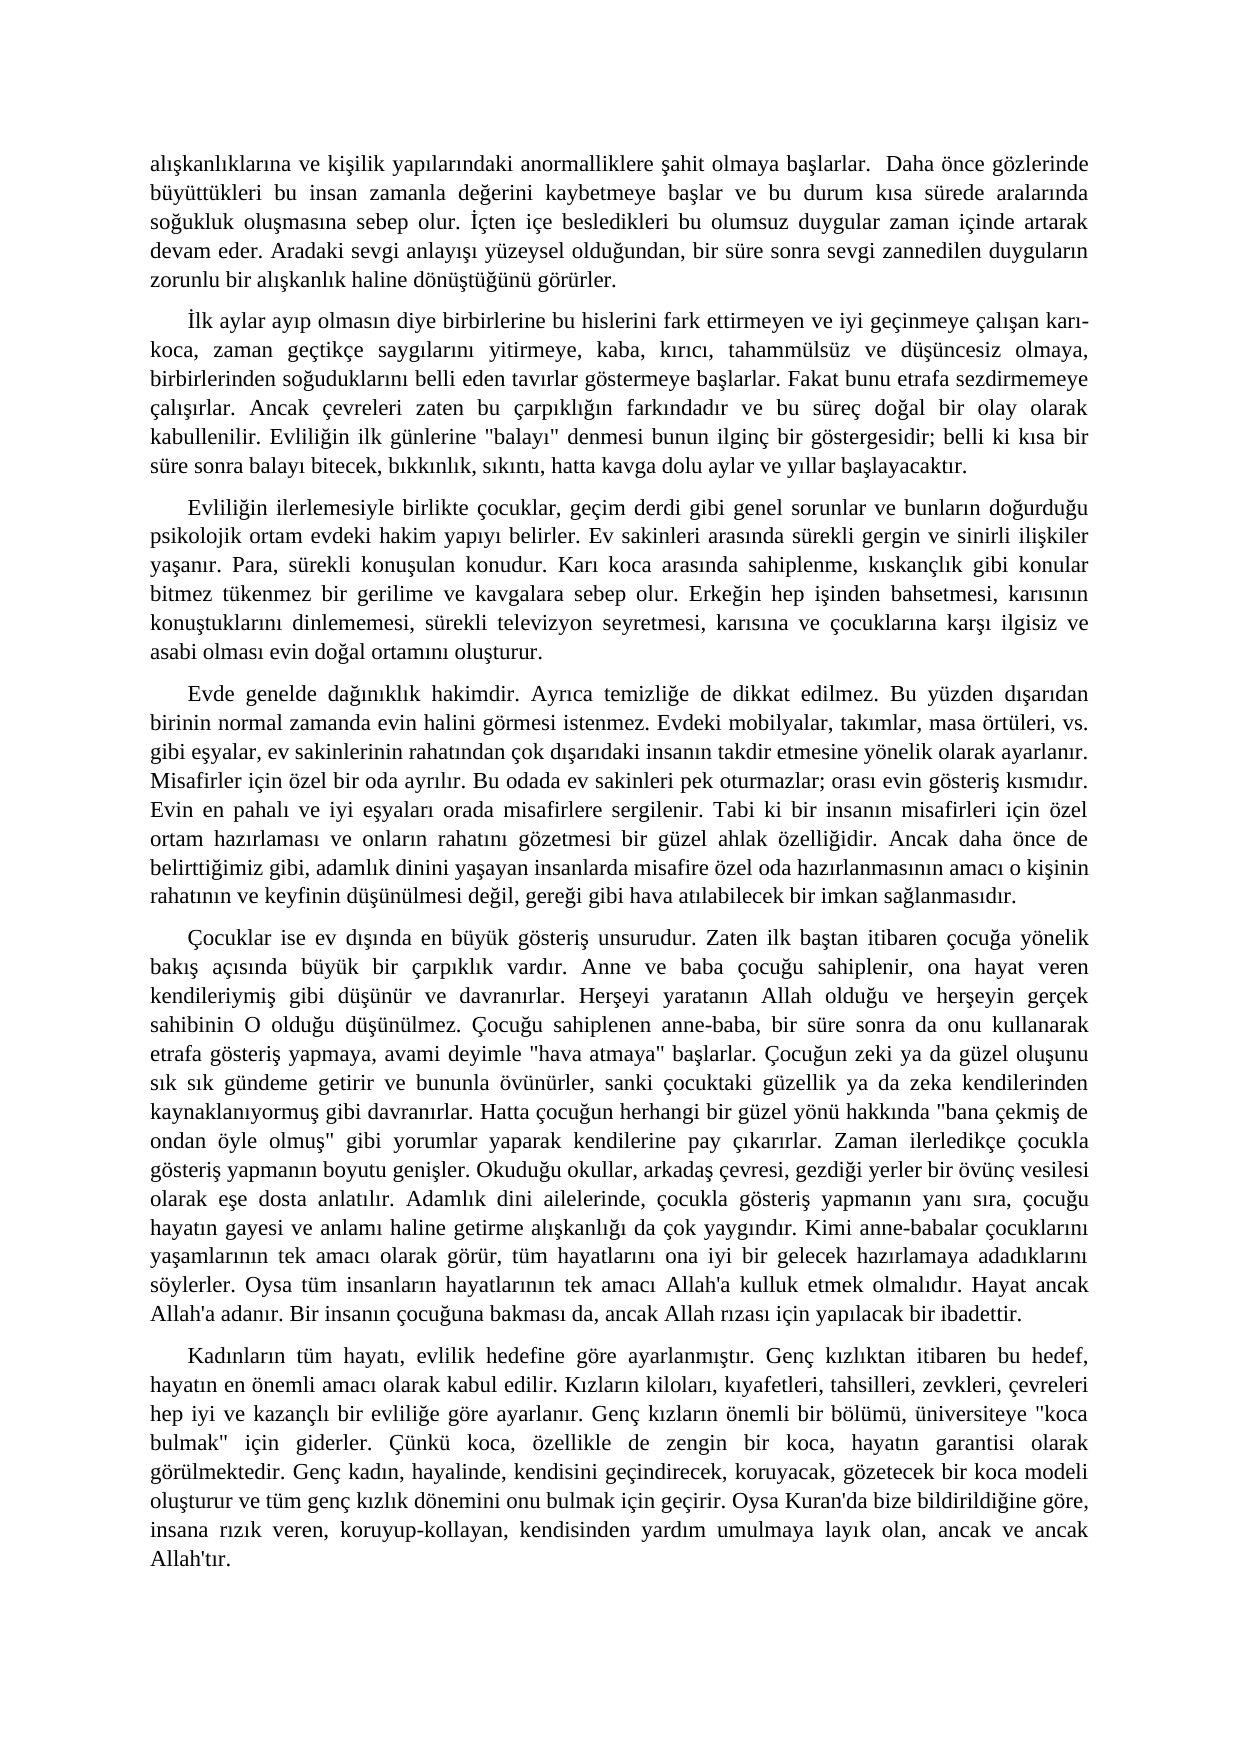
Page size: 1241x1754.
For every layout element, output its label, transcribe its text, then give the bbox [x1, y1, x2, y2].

text Çocuklar ise ev dışında en büyük gösteriş unsurudur. Zaten ilk baştan itibaren çocuğa yönelik bakış açısında büyük bir çarpıklık vardır. Anne ve baba çocuğu sahiplenir, ona hayat veren kendileriymiş gibi düşünür ve davranırlar. Herşeyi yaratanın Allah olduğu ve herşeyin gerçek sahibinin O olduğu düşünülmez. Çocuğu sahiplenen anne-baba, bir süre sonra da onu kullanarak etrafa gösteriş yapmaya, avami deyimle "hava atmaya" başlarlar. Çocuğun zeki ya da güzel oluşunu sık sık gündeme getirir ve bununla övünürler, sanki çocuktaki güzellik ya da zeka kendilerinden kaynaklanıyormuş gibi davranırlar. Hatta çocuğun herhangi bir güzel yönü hakkında "bana çekmiş de ondan öyle olmuş" gibi yorumlar yaparak kendilerine pay çıkarırlar. Zaman ilerledikçe çocukla gösteriş yapmanın boyutu genişler. Okuduğu okullar, arkadaş çevresi, gezdiği yerler bir övünç vesilesi olarak eşe dosta anlatılır. Adamlık dini ailelerinde, çocukla gösteriş yapmanın yanı sıra, çocuğu hayatın gayesi ve anlamı haline getirme alışkanlığı da çok yaygındır. Kimi anne-babalar çocuklarını yaşamlarının tek amacı olarak görür, tüm hayatlarını ona iyi bir gelecek hazırlamaya adadıklarını söylerler. Oysa tüm insanların hayatlarının tek amacı Allah'a kulluk etmek olmalıdır. Hayat ancak Allah'a adanır. Bir insanın çocuğuna bakması da, ancak Allah rızası için yapılacak bir ibadettir. [150, 924, 1090, 1327]
text Kadınların tüm hayatı, evlilik hedefine göre ayarlanmıştır. Genç kızlıktan itibaren bu hedef, hayatın en önemli amacı olarak kabul edilir. Kızların kiloları, kıyafetleri, tahsilleri, zevkleri, çevreleri hep iyi ve kazançlı bir evliliğe göre ayarlanır. Genç kızların önemli bir bölümü, üniversiteye "koca bulmak" için giderler. Çünkü koca, özellikle de zengin bir koca, hayatın garantisi olarak görülmektedir. Genç kadın, hayalinde, kendisini geçindirecek, koruyacak, gözetecek bir koca modeli oluşturur ve tüm genç kızlık dönemini onu bulmak için geçirir. Oysa Kuran'da bize bildirildiğine göre, insana rızık veren, koruyup-kollayan, kendisinden yardım umulmaya layık olan, ancak ve ancak Allah'tır. [150, 1342, 1090, 1571]
text Evde genelde dağınıklık hakimdir. Ayrıca temizliğe de dikkat edilmez. Bu yüzden dışarıdan birinin normal zamanda evin halini görmesi istenmez. Evdeki mobilyalar, takımlar, masa örtüleri, vs. gibi eşyalar, ev sakinlerinin rahatından çok dışarıdaki insanın takdir etmesine yönelik olarak ayarlanır. Misafirler için özel bir oda ayrılır. Bu odada ev sakinleri pek oturmazlar; orası evin gösteriş kısmıdır. Evin en pahalı ve iyi eşyaları orada misafirlere sergilenir. Tabi ki bir insanın misafirleri için özel ortam hazırlaması ve onların rahatını gözetmesi bir güzel ahlak özelliğidir. Ancak daha önce de belirttiğimiz gibi, adamlık dinini yaşayan insanlarda misafire özel oda hazırlanmasının amacı o kişinin rahatının ve keyfinin düşünülmesi değil, gereği gibi hava atılabilecek bir imkan sağlanmasıdır. [150, 680, 1090, 909]
text İlk aylar ayıp olmasın diye birbirlerine bu hislerini fark ettirmeyen ve iyi geçinmeye çalışan karı-koca, zaman geçtikçe saygılarını yitirmeye, kaba, kırıcı, tahammülsüz ve düşüncesiz olmaya, birbirlerinden soğuduklarını belli eden tavırlar göstermeye başlarlar. Fakat bunu etrafa sezdirmemeye çalışırlar. Ancak çevreleri zaten bu çarpıklığın farkındadır ve bu süreç doğal bir olay olarak kabullenilir. Evliliğin ilk günlerine "balayı" denmesi bunun ilginç bir göstergesidir; belli ki kısa bir süre sonra balayı bitecek, bıkkınlık, sıkıntı, hatta kavga dolu aylar ve yıllar başlayacaktır. [150, 307, 1090, 478]
text Evliliğin ilerlemesiyle birlikte çocuklar, geçim derdi gibi genel sorunlar ve bunların doğurduğu psikolojik ortam evdeki hakim yapıyı belirler. Ev sakinleri arasında sürekli gergin ve sinirli ilişkiler yaşanır. Para, sürekli konuşulan konudur. Karı koca arasında sahiplenme, kıskançlık gibi konular bitmez tükenmez bir gerilime ve kavgalara sebep olur. Erkeğin hep işinden bahsetmesi, karısının konuştuklarını dinlememesi, sürekli televizyon seyretmesi, karısına ve çocuklarına karşı ilgisiz ve asabi olması evin doğal ortamını oluşturur. [150, 493, 1090, 665]
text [150, 150, 1090, 292]
